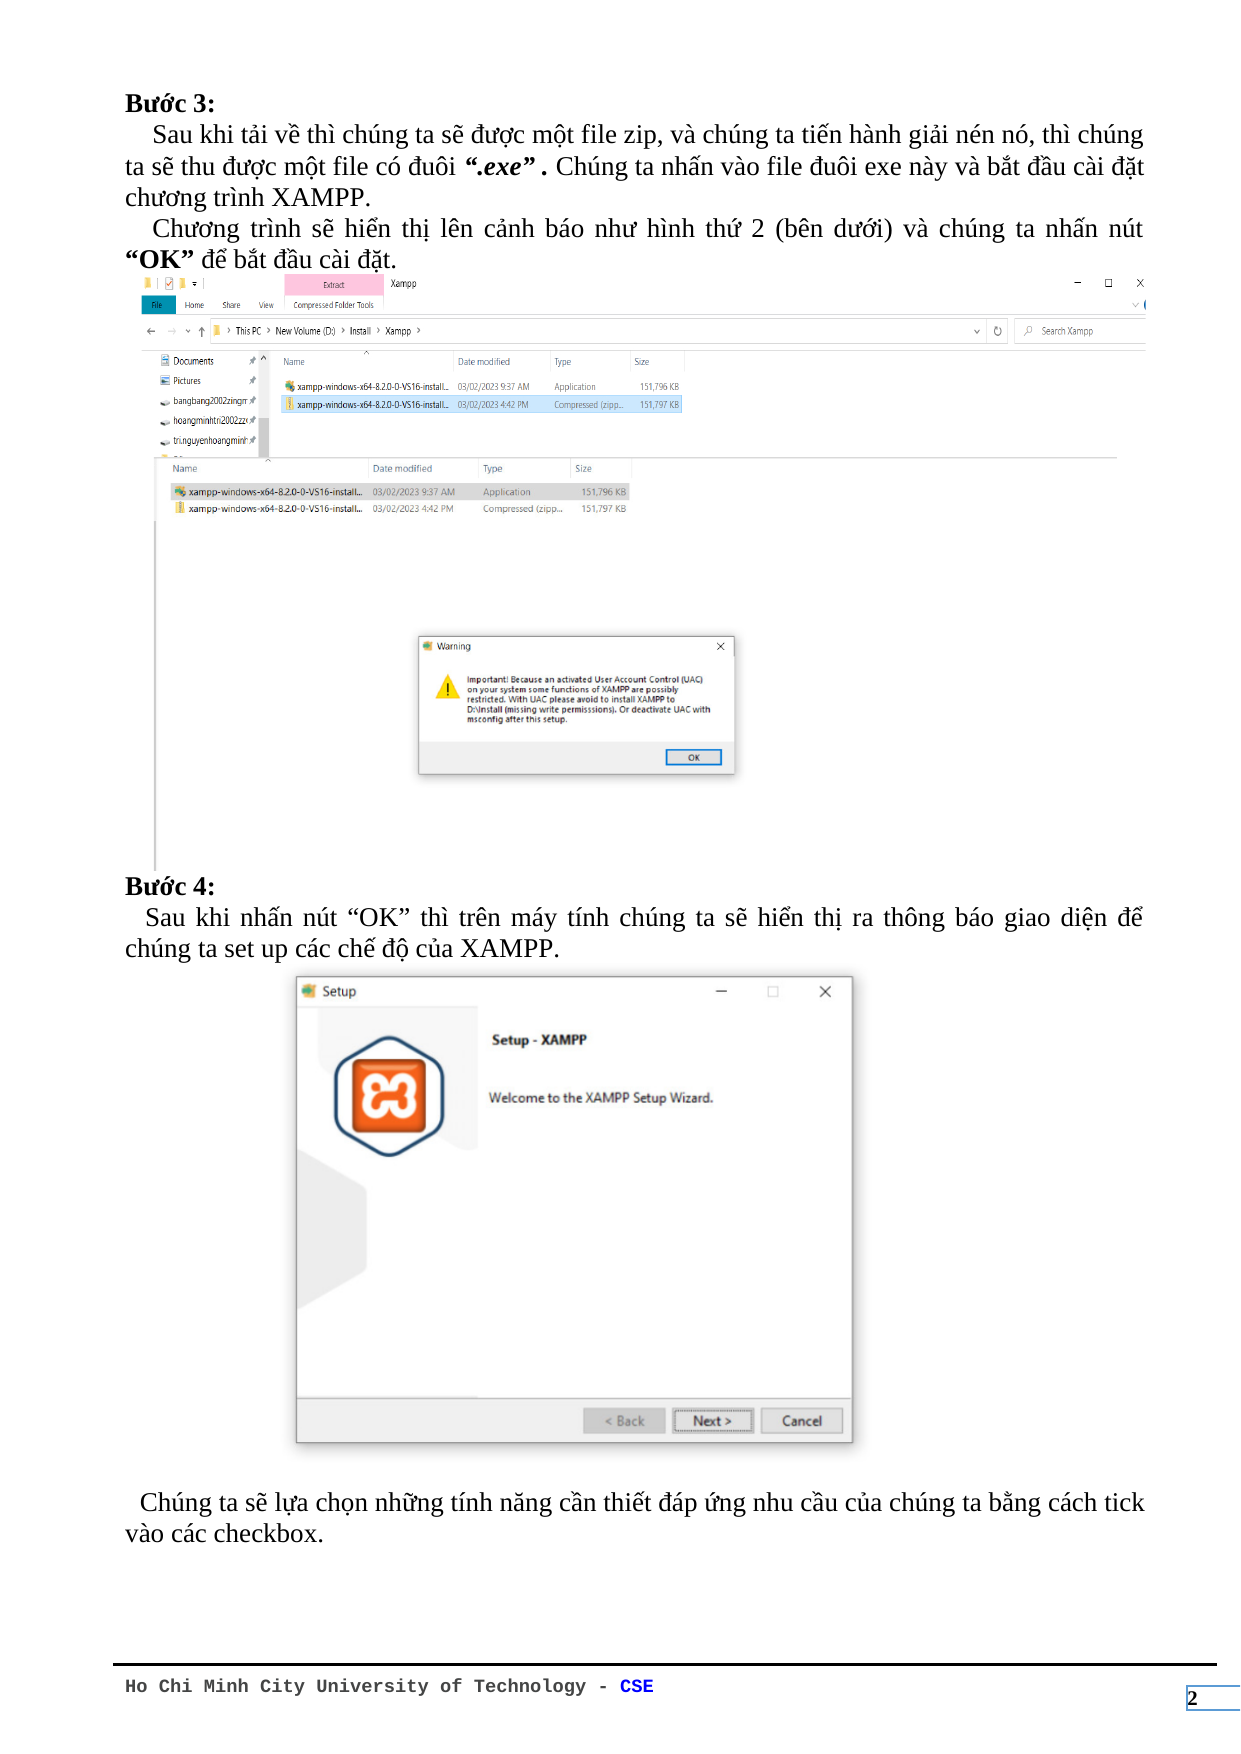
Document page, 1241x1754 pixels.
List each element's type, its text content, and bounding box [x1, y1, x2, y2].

text Bước 3: [125, 87, 1146, 119]
text Chúng ta sẽ lựa chọn những tính năng cần thiết đáp ứng nhu cầu của chúng ta bằng cách tick vào các checkbox. [125, 1486, 1146, 1548]
text Sau khi tải về thì chúng ta sẽ được một file zip, và chúng ta tiến hành giải nén nó, thì chúng ta sẽ thu được một file có đuôi “.exe” . Chúng ta nhấn vào file đuôi exe này và bắt đầu cài đặt chương trình XAMPP. [125, 119, 1146, 212]
text Bước 4: [125, 870, 1146, 901]
picture [141, 274, 1146, 871]
text Chương trình sẽ hiển thị lên cảnh báo như hình thứ 2 (bên dưới) và chúng ta nhấn nút “OK” để bắt đầu cài đặt. [125, 212, 1146, 274]
picture [189, 963, 1081, 1486]
text Sau khi nhấn nút “OK” thì trên máy tính chúng ta sẽ hiển thị ra thông báo giao diện để chúng ta set up các chế độ của XAMPP. [125, 901, 1146, 964]
